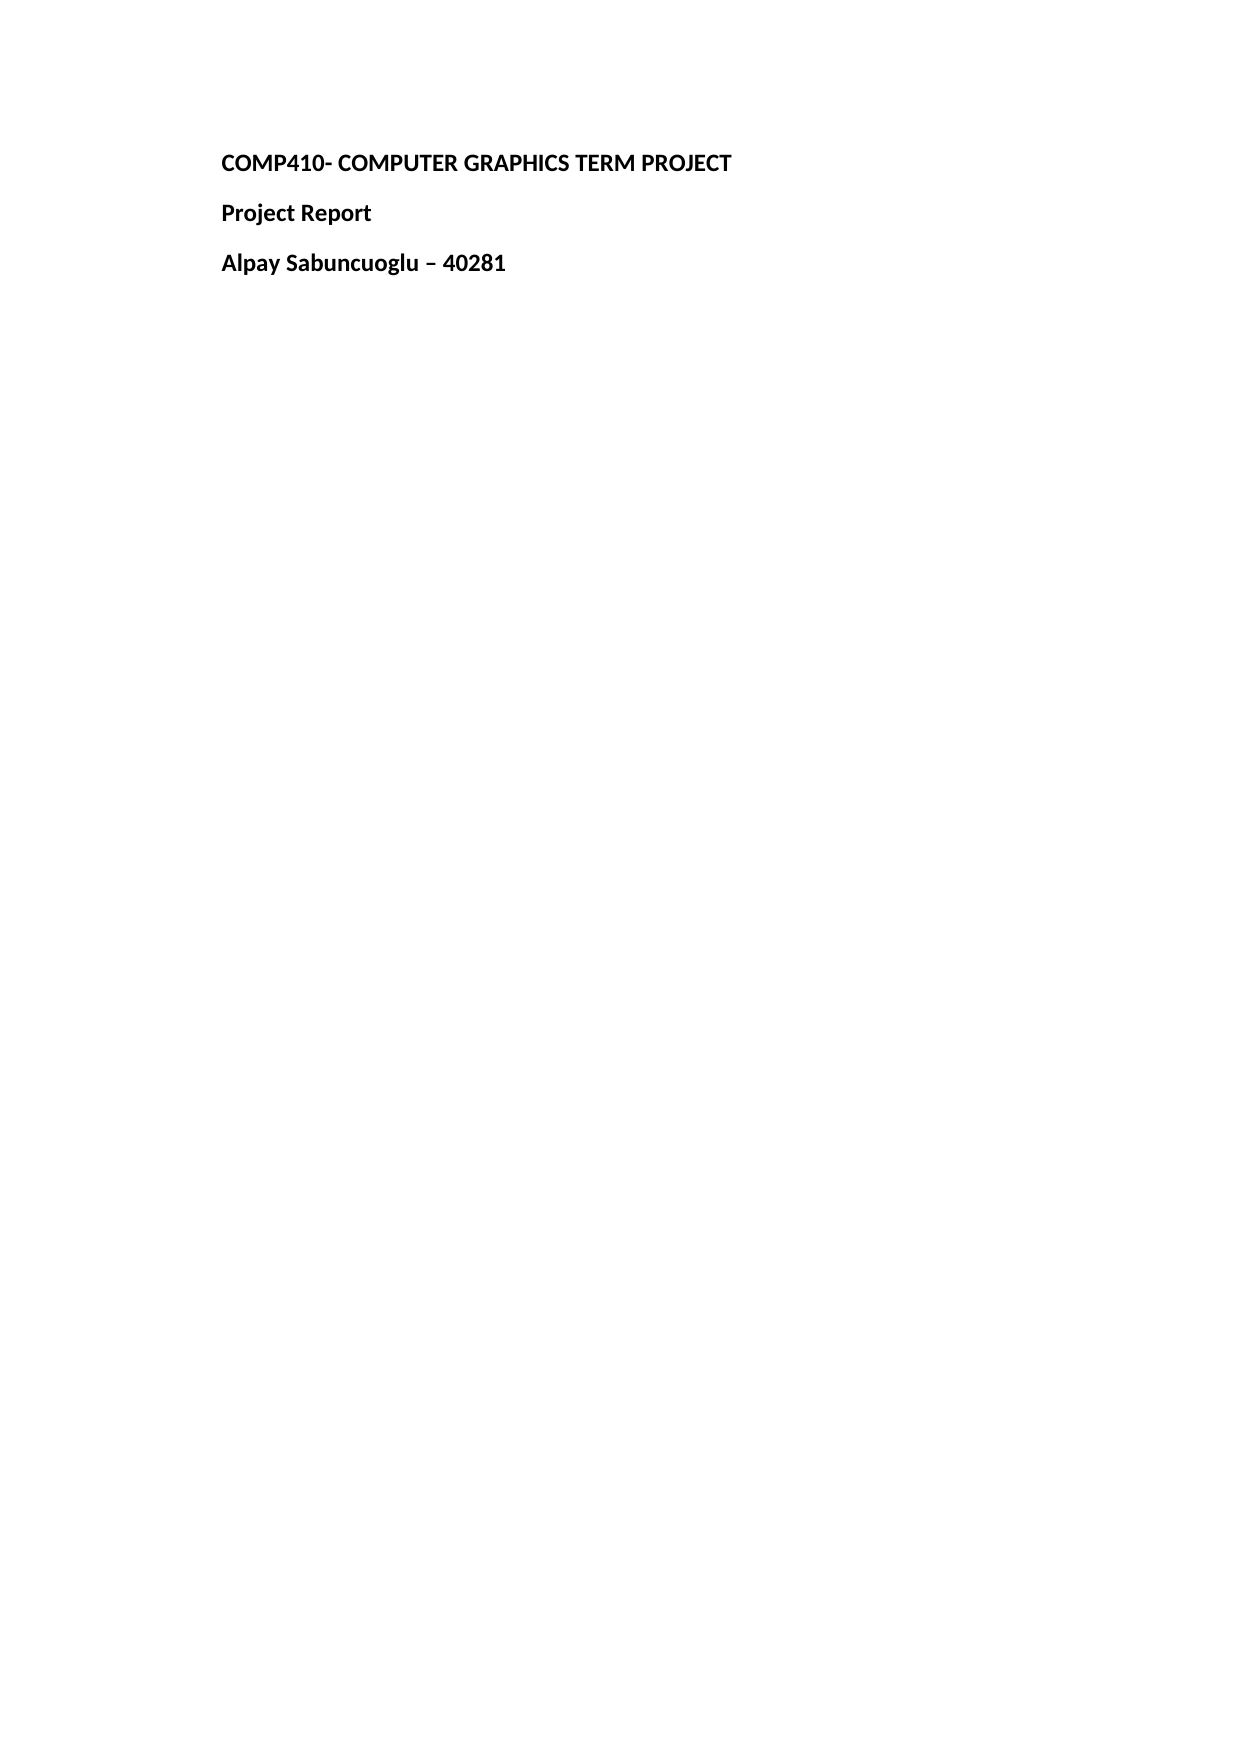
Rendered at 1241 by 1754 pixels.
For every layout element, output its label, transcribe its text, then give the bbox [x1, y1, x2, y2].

text Project Report [148, 197, 1093, 228]
text Alpay Sabuncuoglu – 40281 [148, 247, 1093, 277]
text COMP410- COMPUTER GRAPHICS TERM PROJECT [148, 148, 1093, 178]
